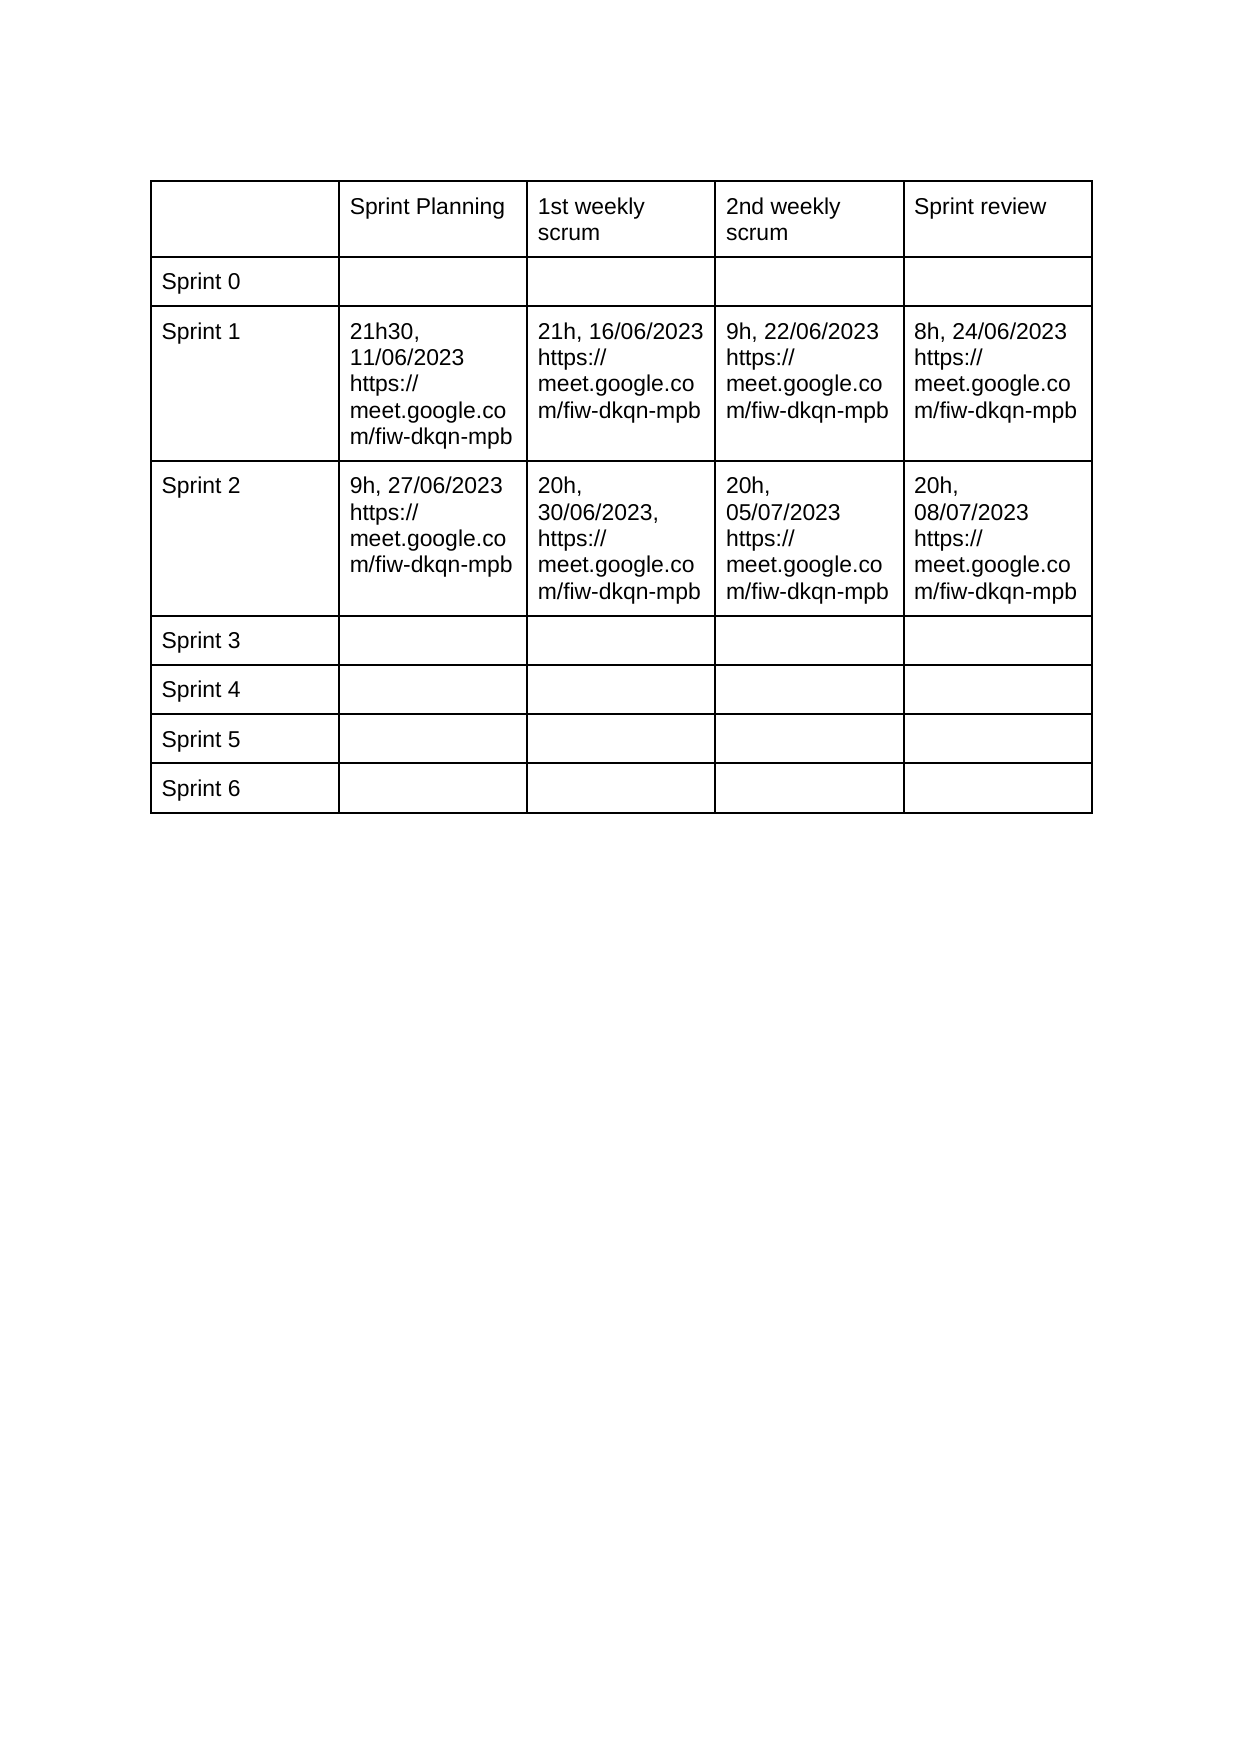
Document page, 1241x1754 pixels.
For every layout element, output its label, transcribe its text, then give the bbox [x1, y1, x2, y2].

table_cell [716, 258, 903, 305]
table_cell 8h, 24/06/2023 https://meet.google.com/fiw-dkqn-mpb [905, 307, 1091, 460]
table_cell Sprint 5 [152, 715, 338, 762]
table_cell Sprint 0 [152, 258, 338, 305]
table_cell [905, 258, 1091, 305]
table_cell Sprint 6 [152, 764, 338, 812]
table_cell [905, 715, 1091, 762]
table_cell 9h, 27/06/2023 https://meet.google.com/fiw-dkqn-mpb [340, 462, 526, 614]
table_header [152, 182, 338, 256]
table_cell Sprint 4 [152, 666, 338, 713]
table_header 2nd weekly scrum [716, 182, 903, 256]
table_cell 21h, 16/06/2023 https://meet.google.com/fiw-dkqn-mpb [528, 307, 714, 460]
table_cell Sprint 1 [152, 307, 338, 460]
table_cell 21h30, 11/06/2023 https://meet.google.com/fiw-dkqn-mpb [340, 307, 526, 460]
table_cell 20h, 08/07/2023 https://meet.google.com/fiw-dkqn-mpb [905, 462, 1091, 614]
table_cell [340, 715, 526, 762]
table_cell 20h, 30/06/2023, https://meet.google.com/fiw-dkqn-mpb [528, 462, 714, 614]
table_cell 20h, 05/07/2023 https://meet.google.com/fiw-dkqn-mpb [716, 462, 903, 614]
table_cell [716, 764, 903, 812]
table_header Sprint review [905, 182, 1091, 256]
table_cell [528, 617, 714, 664]
table_cell [905, 764, 1091, 812]
table_cell [340, 666, 526, 713]
table_header 1st weekly scrum [528, 182, 714, 256]
table_cell [340, 258, 526, 305]
table_cell [528, 666, 714, 713]
table_cell [716, 666, 903, 713]
table_cell [528, 764, 714, 812]
table_cell [905, 666, 1091, 713]
table_header Sprint Planning [340, 182, 526, 256]
table_cell [528, 715, 714, 762]
table_cell [716, 617, 903, 664]
table_cell Sprint 2 [152, 462, 338, 614]
table_cell Sprint 3 [152, 617, 338, 664]
table_cell [340, 617, 526, 664]
table_cell [716, 715, 903, 762]
table_cell 9h, 22/06/2023 https://meet.google.com/fiw-dkqn-mpb [716, 307, 903, 460]
table_cell [905, 617, 1091, 664]
table_cell [340, 764, 526, 812]
table_cell [528, 258, 714, 305]
